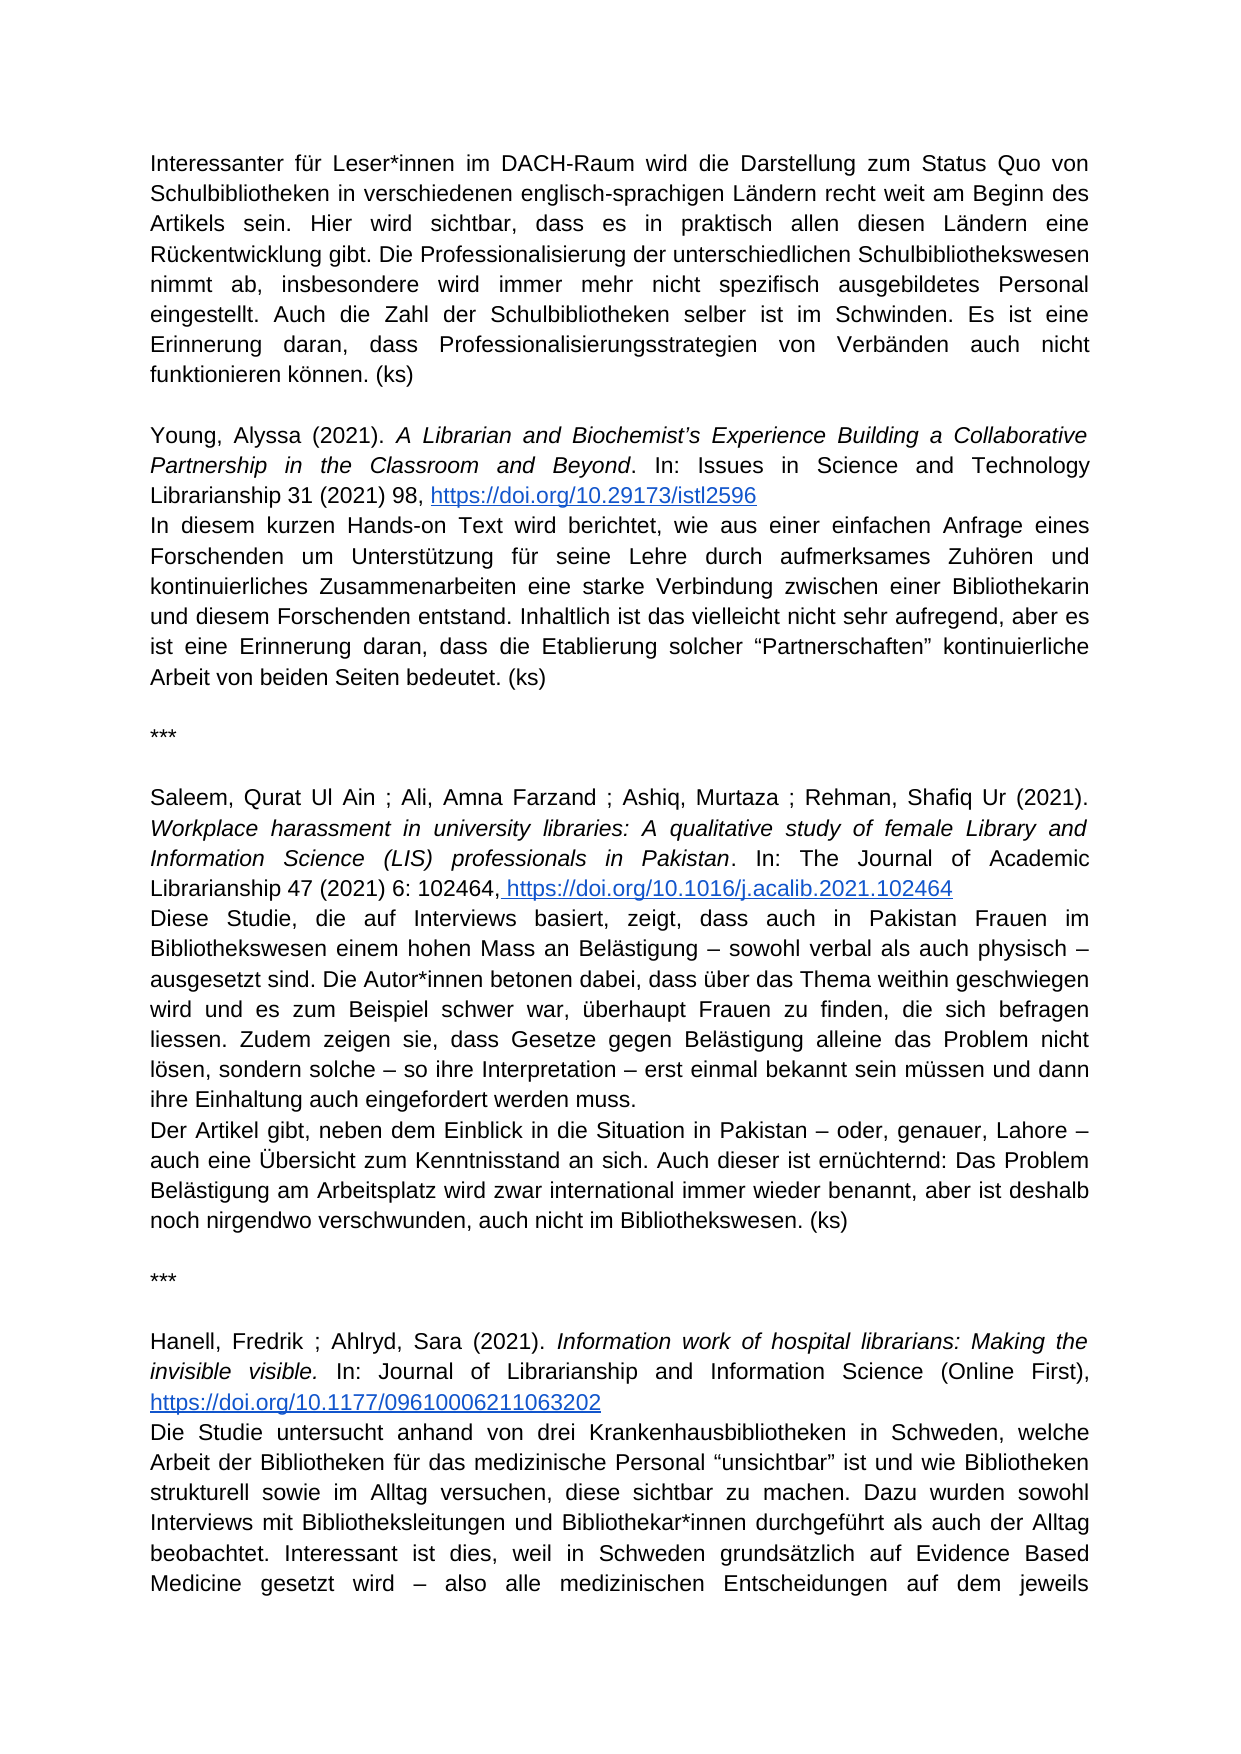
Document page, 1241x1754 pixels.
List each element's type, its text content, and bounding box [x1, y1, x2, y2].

text Hanell, Fredrik ; Ahlryd, Sara (2021). Information work of hospital librarians: Making the invisible visible. In: Journal of Librarianship and Information Science (Online First), https://doi.org/10.1177/09610006211063202 [150, 1328, 1090, 1415]
text Young, Alyssa (2021). A Librarian and Biochemist’s Experience Building a Collaborative Partnership in the Classroom and Beyond. In: Issues in Science and Technology Librarianship 31 (2021) 98, https://doi.org/10.29173/istl2596 [150, 422, 1090, 509]
text In diesem kurzen Hands-on Text wird berichtet, wie aus einer einfachen Anfrage eines Forschenden um Unterstützung für seine Lehre durch aufmerksames Zuhören und kontinuierliches Zusammenarbeiten eine starke Verbindung zwischen einer Bibliothekarin und diesem Forschenden entstand. Inhaltlich ist das vielleicht nicht sehr aufregend, aber es ist eine Erinnerung daran, dass die Etablierung solcher “Partnerschaften” kontinuierliche Arbeit von beiden Seiten bedeutet. (ks) [150, 512, 1090, 690]
text *** [150, 724, 1090, 750]
text Saleem, Qurat Ul Ain ; Ali, Amna Farzand ; Ashiq, Murtaza ; Rehman, Shafiq Ur (2021). Workplace harassment in university libraries: A qualitative study of female Library and Information Science (LIS) professionals in Pakistan. In: The Journal of Academic Librarianship 47 (2021) 6: 102464, https://doi.org/10.1016/j.acalib.2021.102464 [150, 784, 1090, 901]
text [150, 1419, 1090, 1596]
text Der Artikel gibt, neben dem Einblick in die Situation in Pakistan – oder, genauer, Lahore – auch eine Übersicht zum Kenntnisstand an sich. Auch dieser ist ernüchternd: Das Problem Belästigung am Arbeitsplatz wird zwar international immer wieder benannt, aber ist deshalb noch nirgendwo verschwunden, auch nicht im Bibliothekswesen. (ks) [150, 1117, 1090, 1234]
text *** [150, 1268, 1090, 1294]
text Interessanter für Leser*innen im DACH-Raum wird die Darstellung zum Status Quo von Schulbibliotheken in verschiedenen englisch-sprachigen Ländern recht weit am Beginn des Artikels sein. Hier wird sichtbar, dass es in praktisch allen diesen Ländern eine Rückentwicklung gibt. Die Professionalisierung der unterschiedlichen Schulbibliothekswesen nimmt ab, insbesondere wird immer mehr nicht spezifisch ausgebildetes Personal eingestellt. Auch die Zahl der Schulbibliotheken selber ist im Schwinden. Es ist eine Erinnerung daran, dass Professionalisierungsstrategien von Verbänden auch nicht funktionieren können. (ks) [150, 150, 1090, 388]
text Diese Studie, die auf Interviews basiert, zeigt, dass auch in Pakistan Frauen im Bibliothekswesen einem hohen Mass an Belästigung – sowohl verbal als auch physisch – ausgesetzt sind. Die Autor*innen betonen dabei, dass über das Thema weithin geschwiegen wird und es zum Beispiel schwer war, überhaupt Frauen zu finden, die sich befragen liessen. Zudem zeigen sie, dass Gesetze gegen Belästigung alleine das Problem nicht lösen, sondern solche – so ihre Interpretation – erst einmal bekannt sein müssen und dann ihre Einhaltung auch eingefordert werden muss. [150, 905, 1090, 1113]
